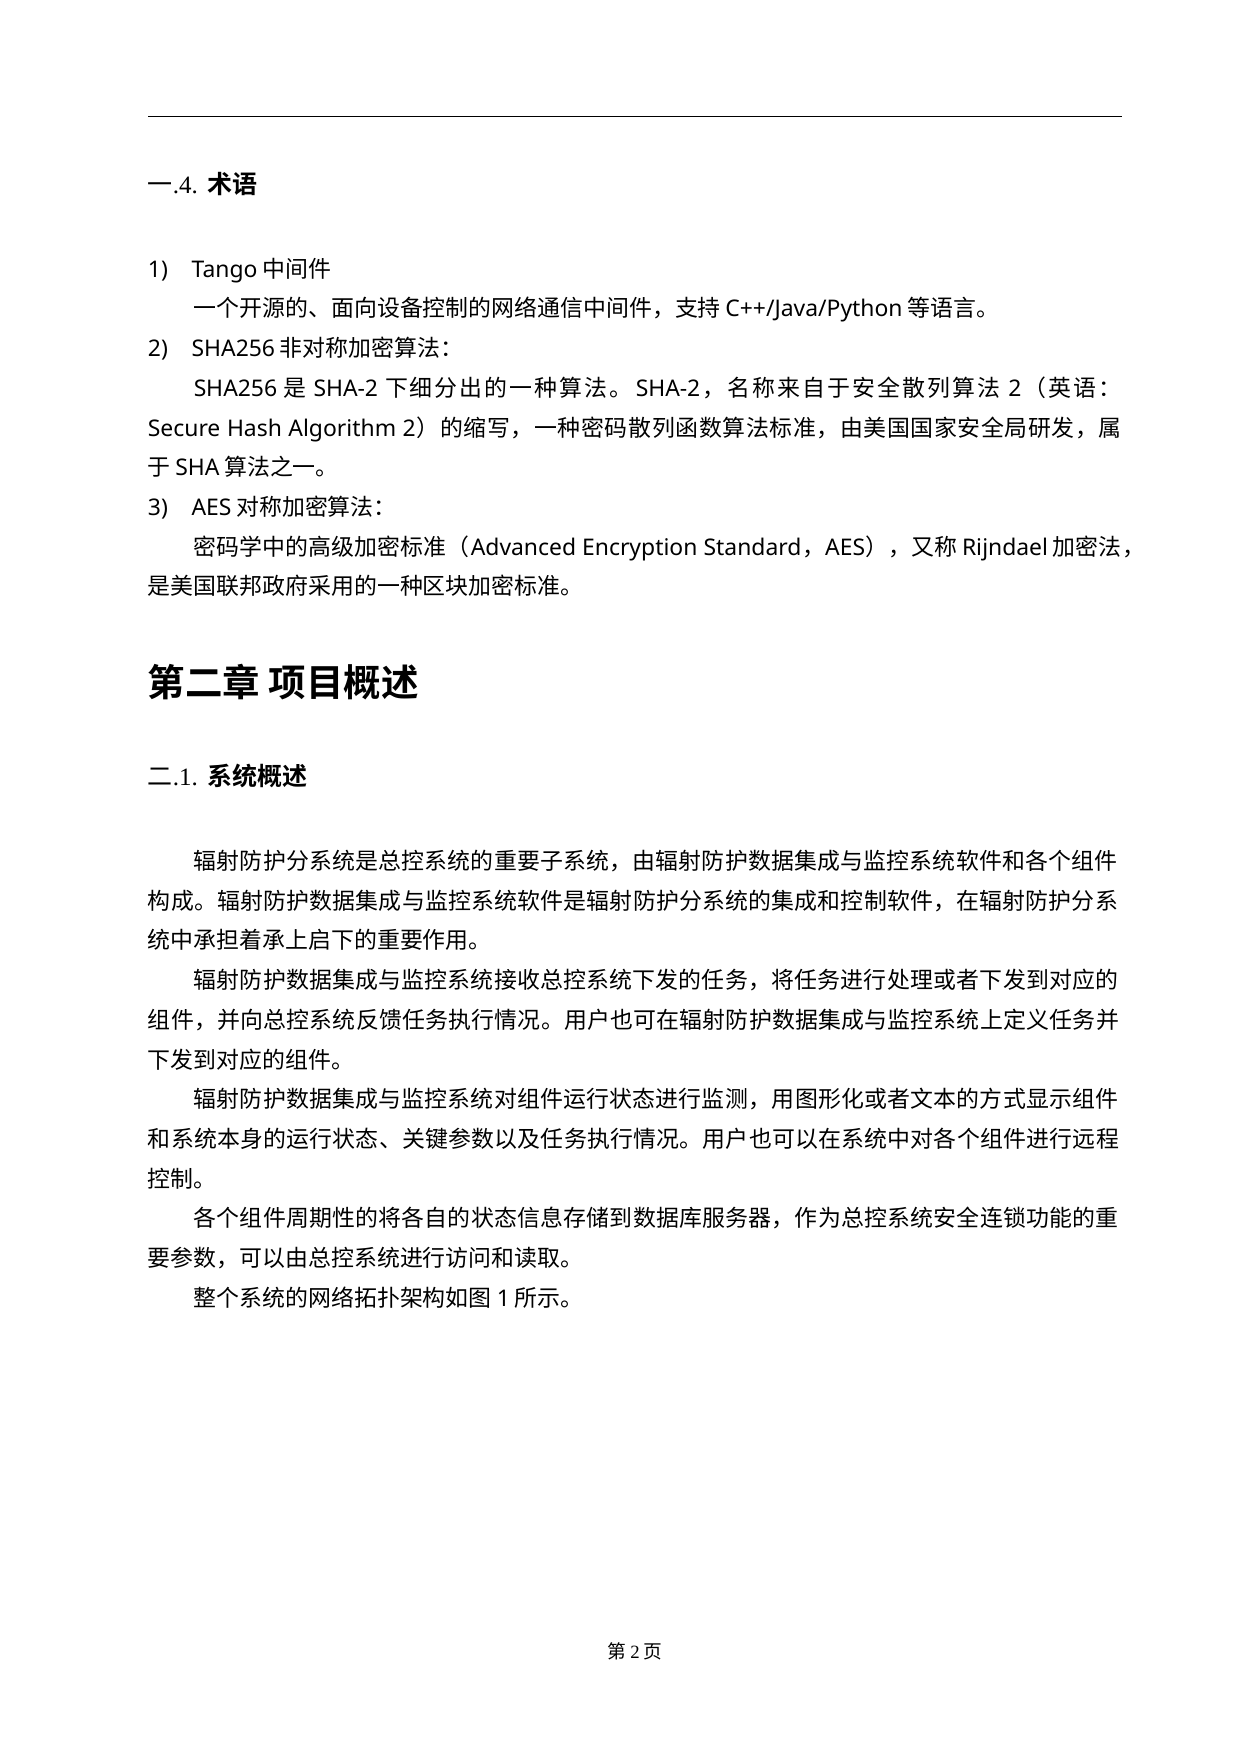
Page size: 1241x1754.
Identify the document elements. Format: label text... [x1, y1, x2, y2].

subtitle 系统概述 [148, 755, 1122, 794]
list SHA256非对称加密算法： [148, 327, 1122, 367]
text 辐射防护分系统是总控系统的重要子系统，由辐射防护数据集成与监控系统软件和各个组件构成。辐射防护数据集成与监控系统软件是辐射防护分系统的集成和控制软件，在辐射防护分系统中承担着承上启下的重要作用。 [148, 840, 1122, 959]
text SHA256是SHA-2下细分出的一种算法。SHA-2，名称来自于安全散列算法2（英语：Secure Hash Algorithm 2）的缩写，一种密码散列函数算法标准，由美国国家安全局研发，属于SHA算法之一。 [148, 367, 1122, 486]
list Tango中间件 [148, 247, 1122, 287]
text 各个组件周期性的将各自的状态信息存储到数据库服务器，作为总控系统安全连锁功能的重要参数，可以由总控系统进行访问和读取。 [148, 1197, 1122, 1276]
subtitle 术语 [148, 163, 1122, 202]
text 辐射防护数据集成与监控系统对组件运行状态进行监测，用图形化或者文本的方式显示组件和系统本身的运行状态、关键参数以及任务执行情况。用户也可以在系统中对各个组件进行远程控制。 [148, 1078, 1122, 1197]
text 密码学中的高级加密标准（Advanced Encryption Standard，AES），又称Rijndael加密法，是美国联邦政府采用的一种区块加密标准。 [148, 525, 1122, 605]
text 辐射防护数据集成与监控系统接收总控系统下发的任务，将任务进行处理或者下发到对应的组件，并向总控系统反馈任务执行情况。用户也可在辐射防护数据集成与监控系统上定义任务并下发到对应的组件。 [148, 959, 1122, 1078]
subtitle 项目概述 [148, 640, 1122, 719]
text 整个系统的网络拓扑架构如图 1所示。 [148, 1276, 1122, 1316]
text 一个开源的、面向设备控制的网络通信中间件，支持C++/Java/Python等语言。 [148, 287, 1122, 327]
list AES对称加密算法： [148, 486, 1122, 525]
